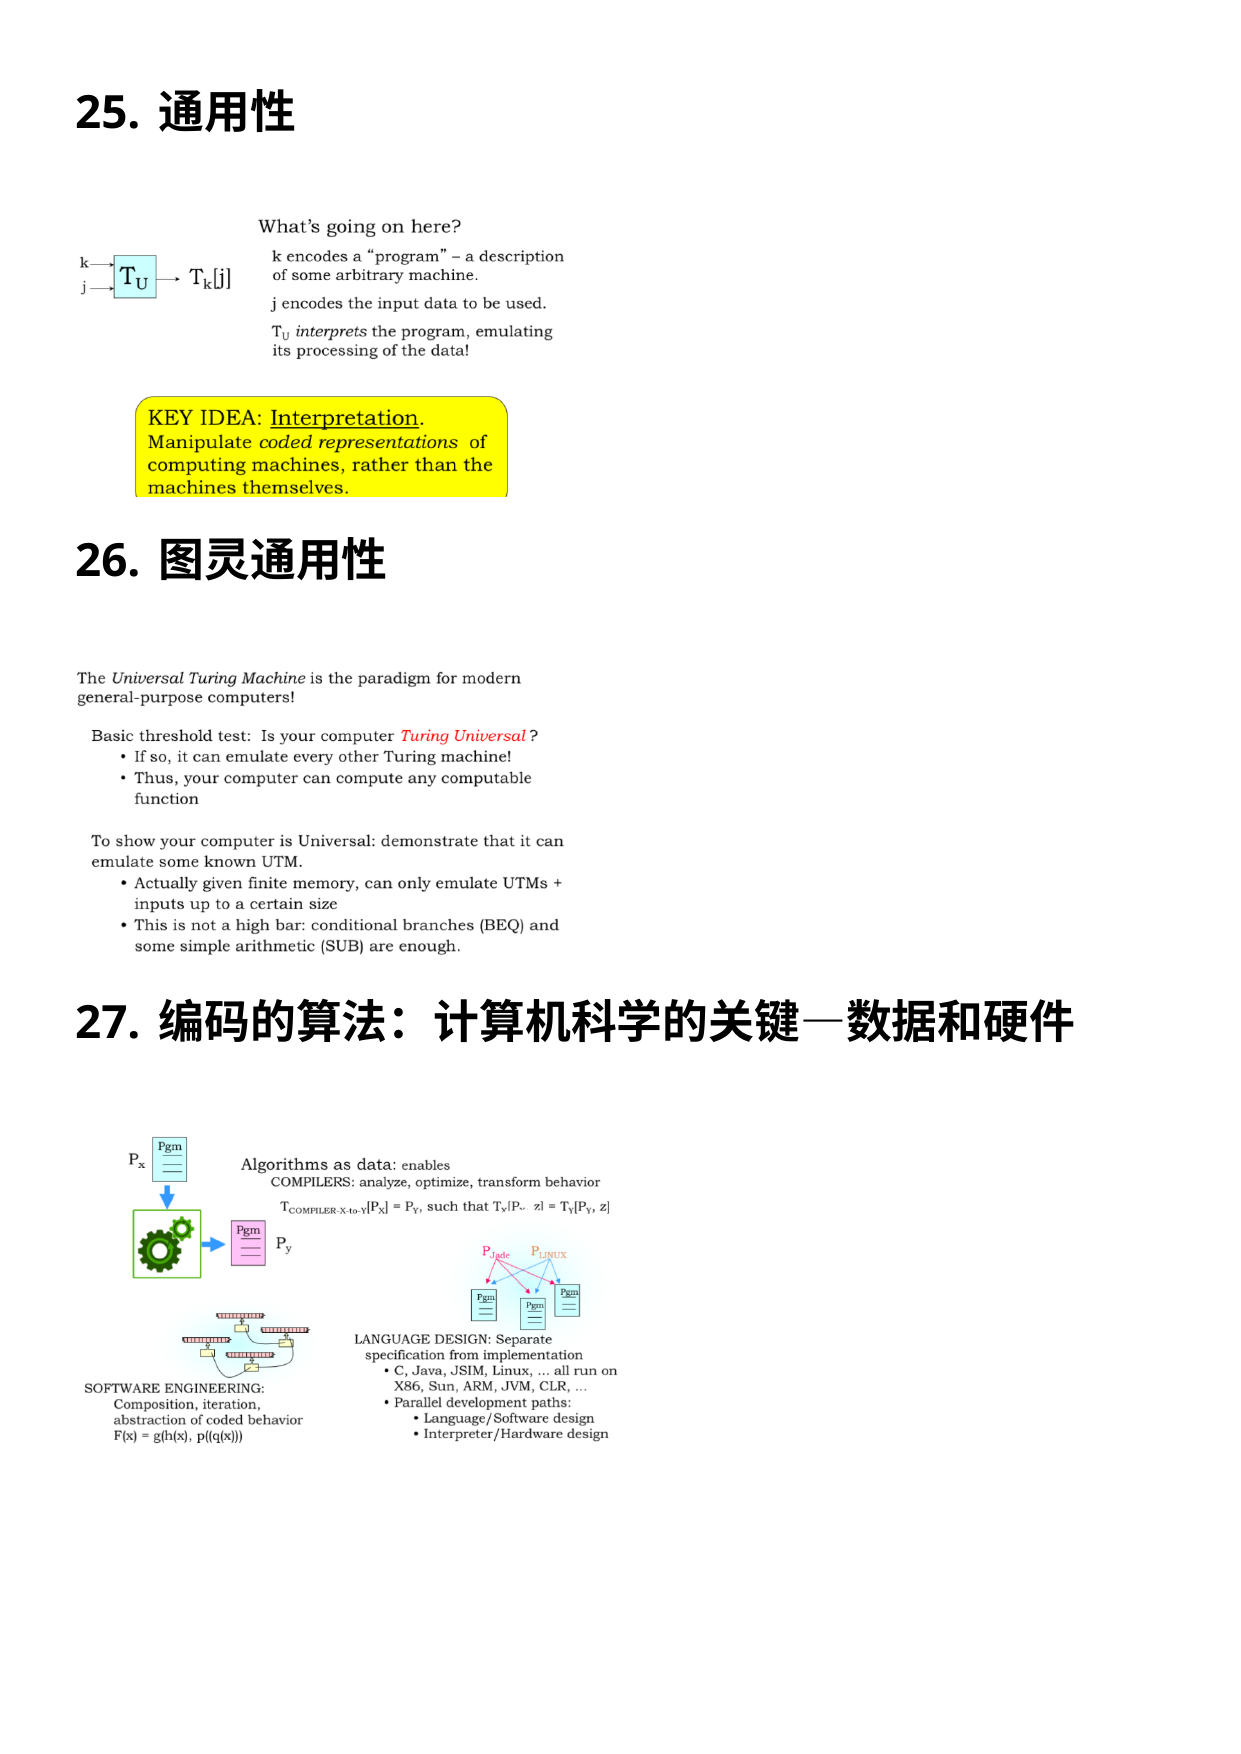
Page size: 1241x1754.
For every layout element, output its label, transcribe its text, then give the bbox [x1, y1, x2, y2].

subtitle 图灵通用性 [75, 524, 1165, 590]
subtitle 通用性 [75, 75, 1165, 142]
subtitle 编码的算法：计算机科学的关键—数据和硬件 [75, 985, 1165, 1052]
picture [75, 1127, 625, 1447]
picture [75, 217, 568, 497]
picture [75, 666, 569, 958]
